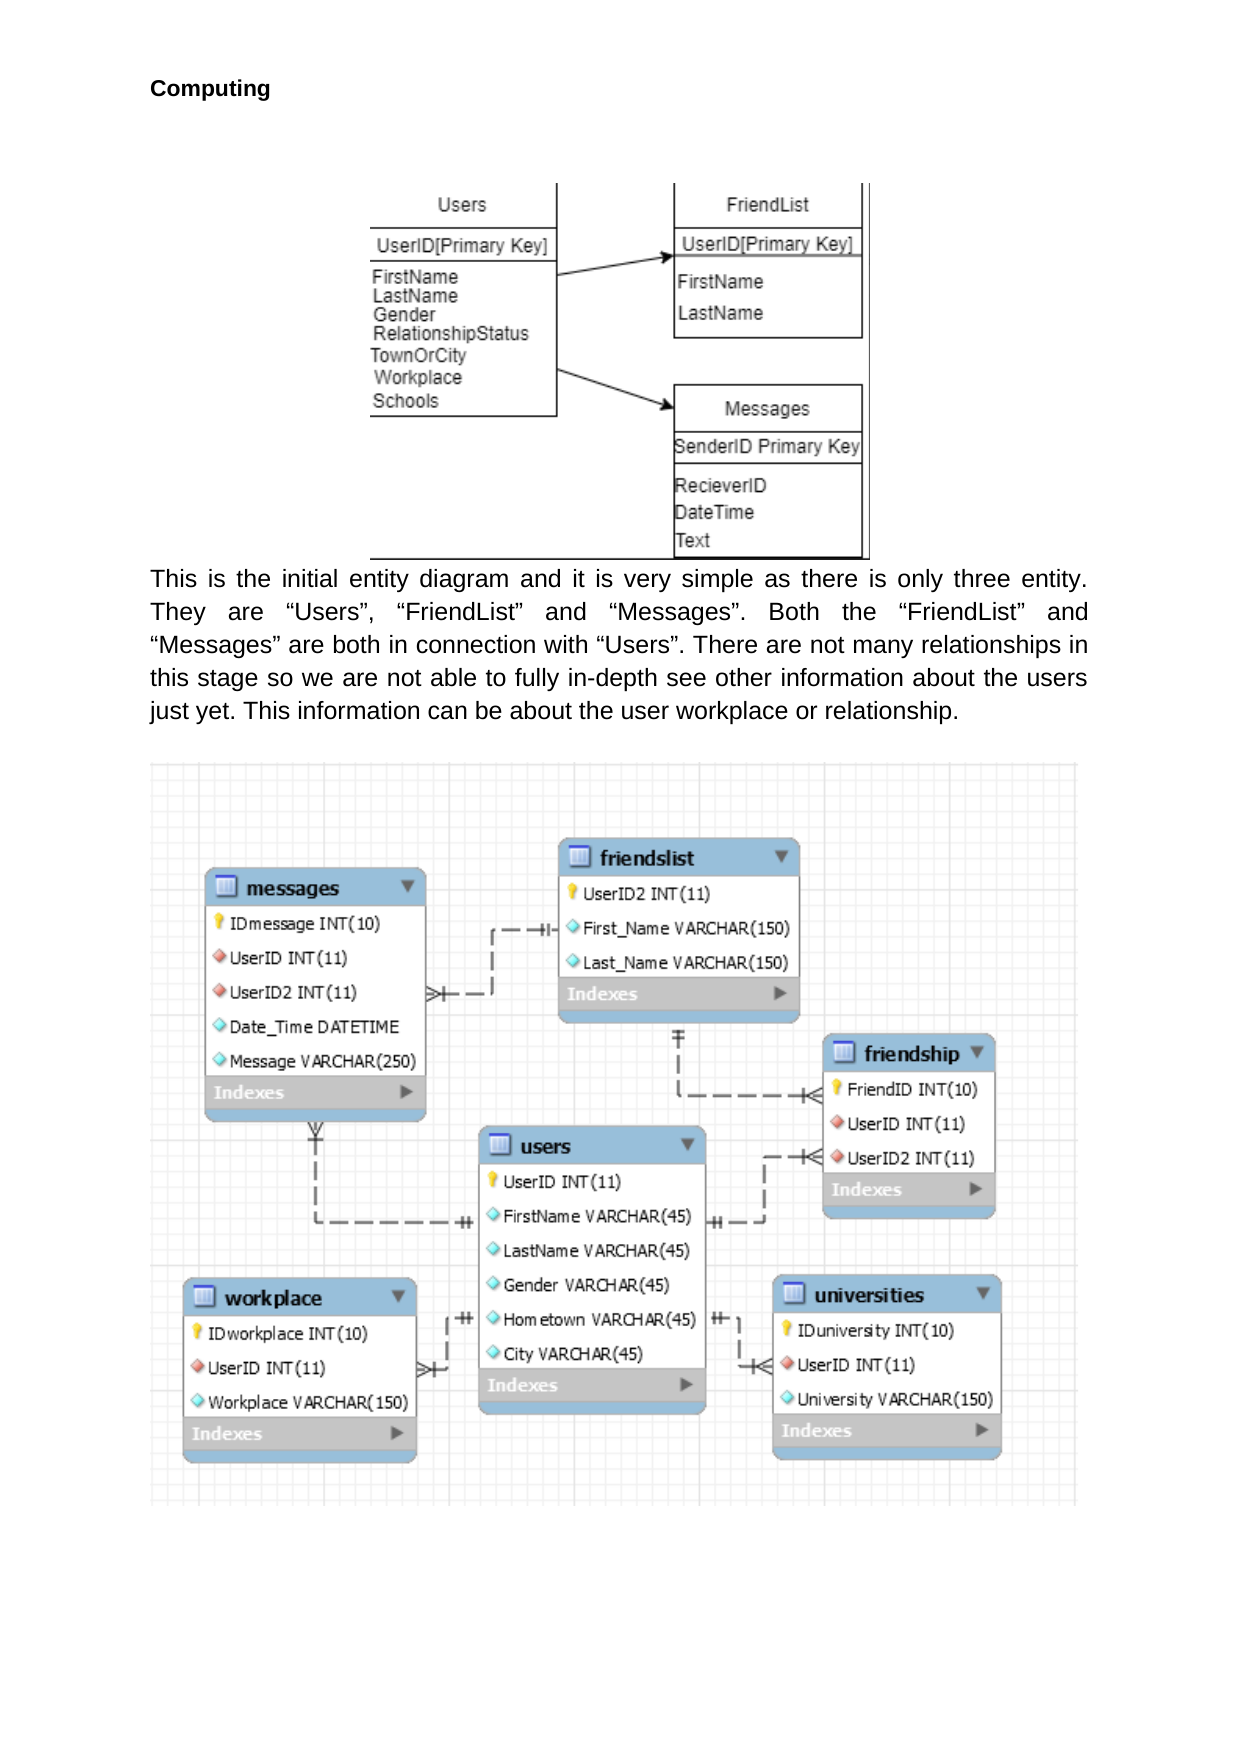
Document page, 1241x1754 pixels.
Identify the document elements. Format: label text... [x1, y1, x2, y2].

picture [150, 762, 1079, 1506]
picture [370, 183, 870, 560]
text This is the initial entity diagram and it is very simple as there is only three entity. They are “Users”, “FriendList” and “Messages”. Both the “FriendList” and “Messages” are both in connection with “Users”. There are not many relationships in this stage so we are not able to fully in-depth see other information about the users just yet. This information can be about the user workplace or relationship. [150, 564, 1090, 725]
